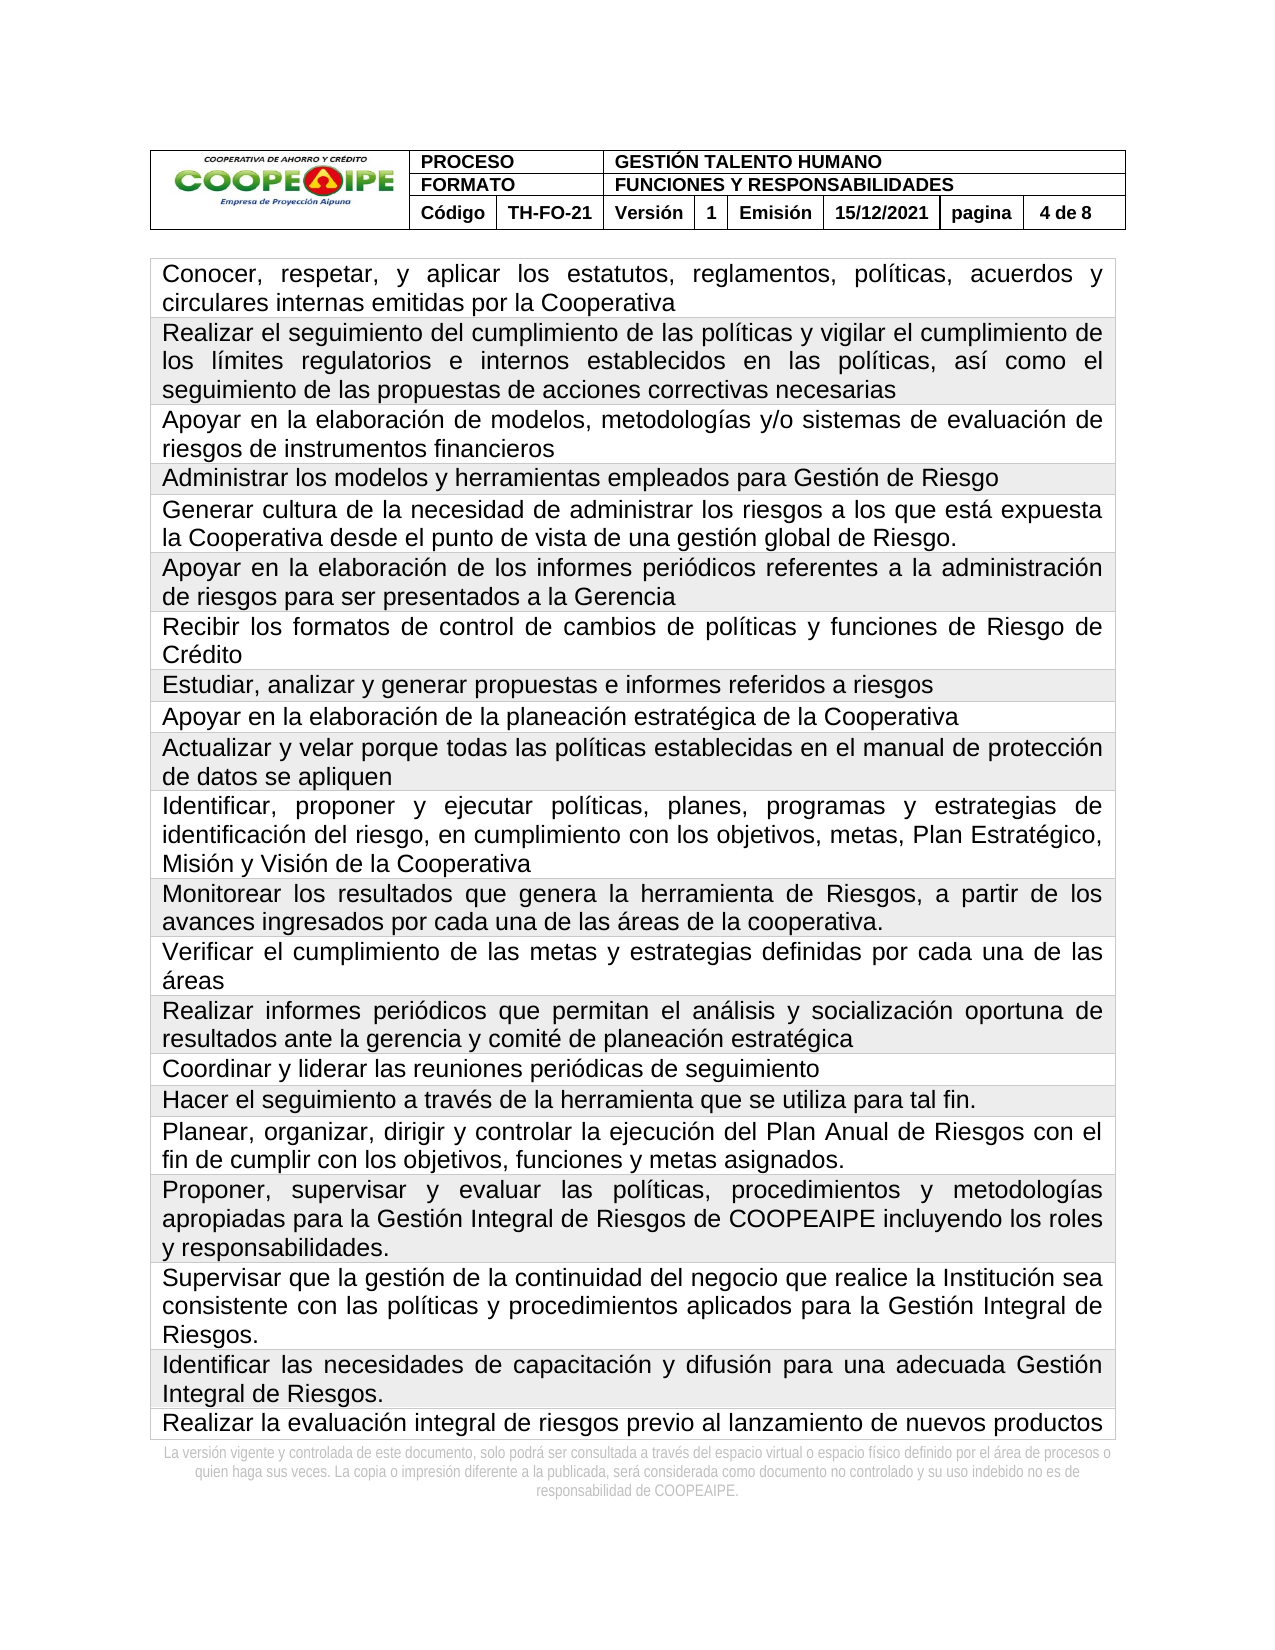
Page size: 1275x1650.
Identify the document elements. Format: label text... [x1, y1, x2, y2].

table_cell Apoyar en la elaboración de modelos, metodologías y/o sistemas de evaluación de riesgos de instrumentos financieros [151, 405, 1115, 462]
picture [170, 151, 398, 208]
table_cell Verificar el cumplimiento de las metas y estrategias definidas por cada una de las áreas [151, 937, 1115, 995]
table_cell Supervisar que la gestión de la continuidad del negocio que realice la Institución sea consistente con las políticas y procedimientos aplicados para la Gestión Integral de Riesgos. [151, 1263, 1115, 1349]
table_cell Hacer el seguimiento a través de la herramienta que se utiliza para tal fin. [151, 1086, 1115, 1116]
table_cell Identificar las necesidades de capacitación y difusión para una adecuada Gestión Integral de Riesgos. [151, 1350, 1115, 1407]
table_cell Coordinar y liderar las reuniones periódicas de seguimiento [151, 1054, 1115, 1084]
table_cell Monitorear los resultados que genera la herramienta de Riesgos, a partir de los avances ingresados por cada una de las áreas de la cooperativa. [151, 879, 1115, 936]
table_cell Identificar, proponer y ejecutar políticas, planes, programas y estrategias de identificación del riesgo, en cumplimiento con los objetivos, metas, Plan Estratégico, Misión y Visión de la Cooperativa [151, 791, 1115, 878]
table_cell Planear, organizar, dirigir y controlar la ejecución del Plan Anual de Riesgos con el fin de cumplir con los objetivos, funciones y metas asignados. [151, 1117, 1115, 1174]
table_cell Realizar informes periódicos que permitan el análisis y socialización oportuna de resultados ante la gerencia y comité de planeación estratégica [151, 996, 1115, 1053]
table_cell Actualizar y velar porque todas las políticas establecidas en el manual de protección de datos se apliquen [151, 733, 1115, 790]
table_cell Administrar los modelos y herramientas empleados para Gestión de Riesgo [151, 464, 1115, 494]
table_cell Realizar el seguimiento del cumplimiento de las políticas y vigilar el cumplimiento de los límites regulatorios e internos establecidos en las políticas, así como el seguimiento de las propuestas de acciones correctivas necesarias [151, 318, 1115, 404]
table_cell Apoyar en la elaboración de la planeación estratégica de la Cooperativa [151, 702, 1115, 732]
table_cell Apoyar en la elaboración de los informes periódicos referentes a la administración de riesgos para ser presentados a la Gerencia [151, 553, 1115, 611]
table_cell Recibir los formatos de control de cambios de políticas y funciones de Riesgo de Crédito [151, 612, 1115, 669]
table_cell Conocer, respetar, y aplicar los estatutos, reglamentos, políticas, acuerdos y circulares internas emitidas por la Cooperativa [151, 259, 1115, 317]
table_cell Estudiar, analizar y generar propuestas e informes referidos a riesgos [151, 670, 1115, 701]
table_cell Generar cultura de la necesidad de administrar los riesgos a los que está expuesta la Cooperativa desde el punto de vista de una gestión global de Riesgo. [151, 495, 1115, 552]
table_cell Proponer, supervisar y evaluar las políticas, procedimientos y metodologías apropiadas para la Gestión Integral de Riesgos de COOPEAIPE incluyendo los roles y responsabilidades. [151, 1175, 1115, 1262]
